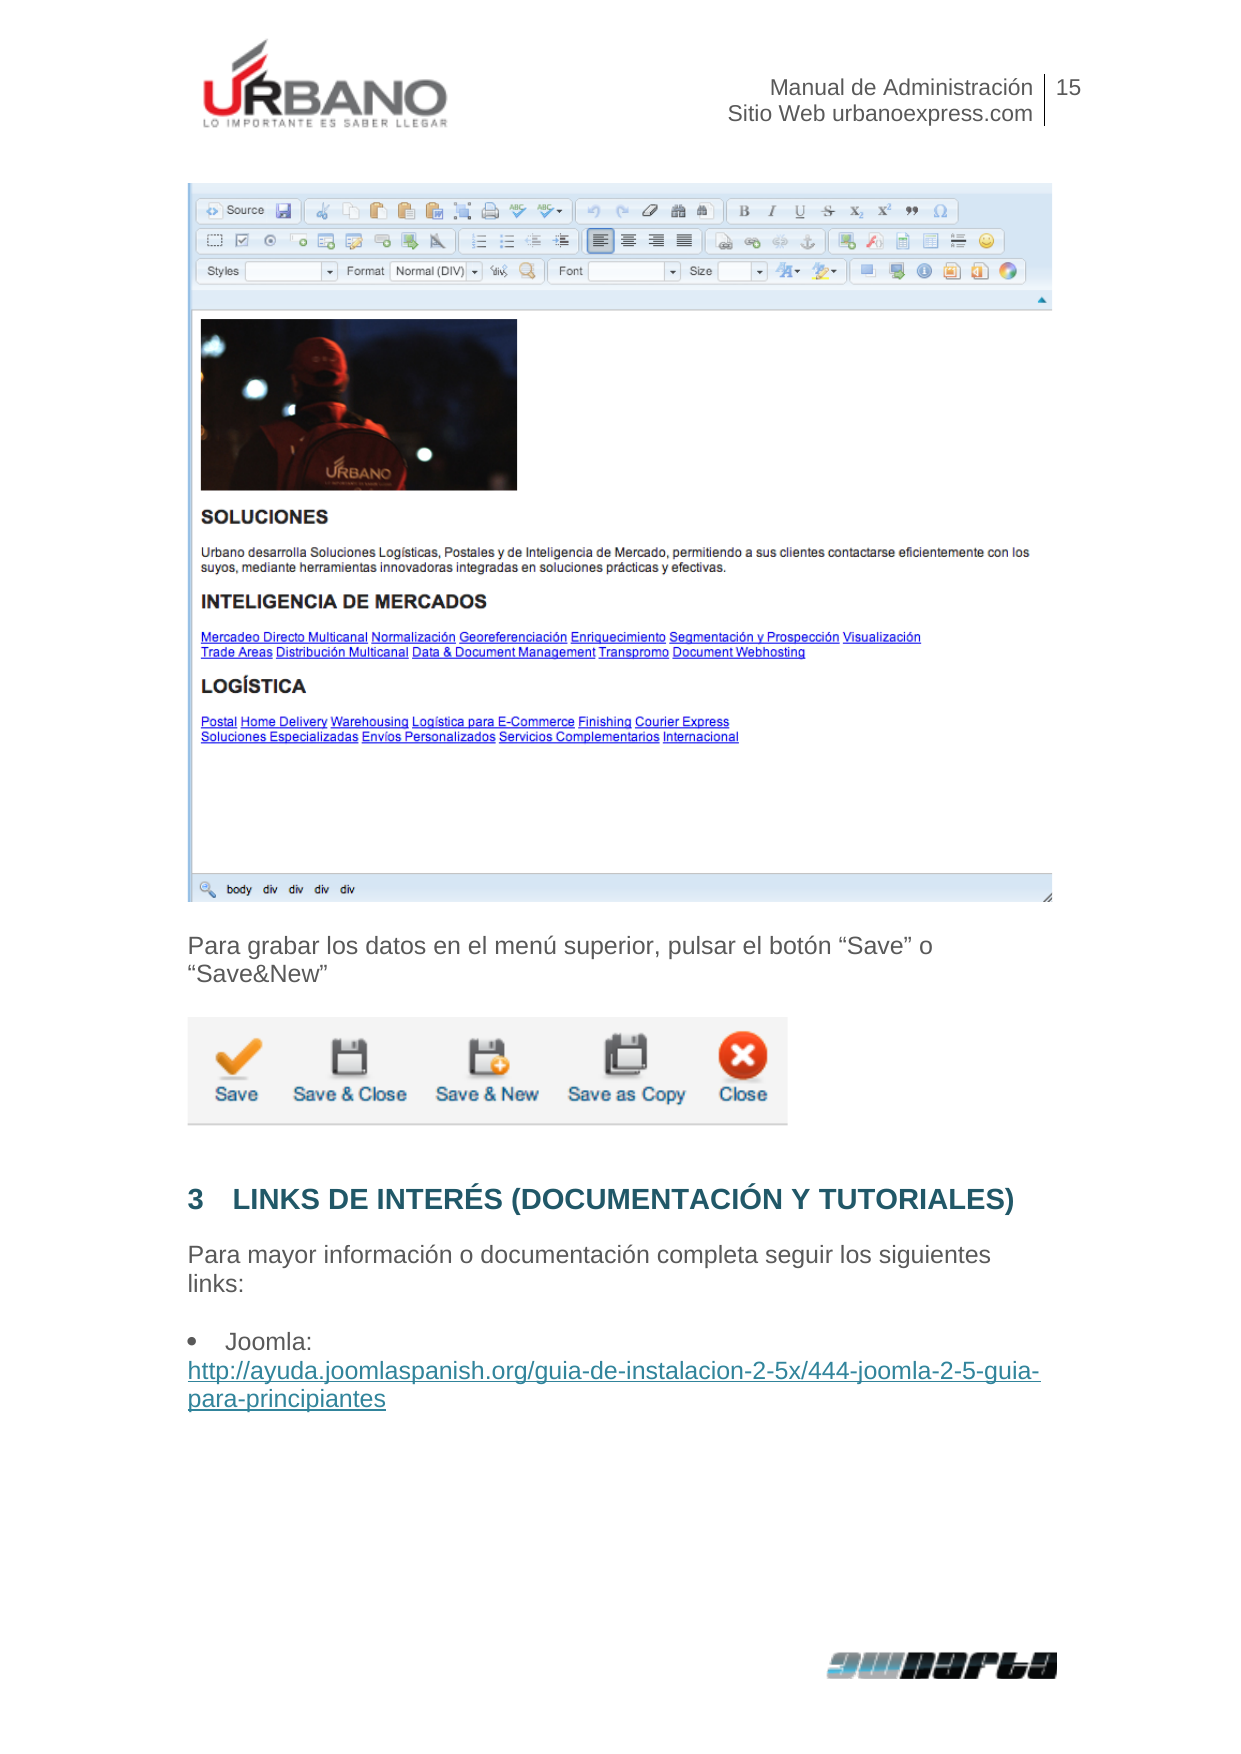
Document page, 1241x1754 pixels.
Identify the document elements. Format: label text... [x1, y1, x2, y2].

picture [168, 18, 488, 141]
text Para grabar los datos en el menú superior, pulsar el botón “Save” o “Save&New” [187, 931, 1053, 988]
picture [187, 1017, 788, 1129]
picture [825, 1649, 1057, 1679]
text Para mayor información o documentación completa seguir los siguientes links: [187, 1241, 1053, 1298]
list Joomla: [187, 1327, 1053, 1356]
picture [187, 183, 1053, 902]
text http://ayuda.joomlaspanish.org/guia-de-instalacion-2-5x/444-joomla-2-5-guia-para-principiantes [187, 1356, 1053, 1413]
subtitle Links de interés (Documentación y Tutoriales) [187, 1182, 1053, 1216]
